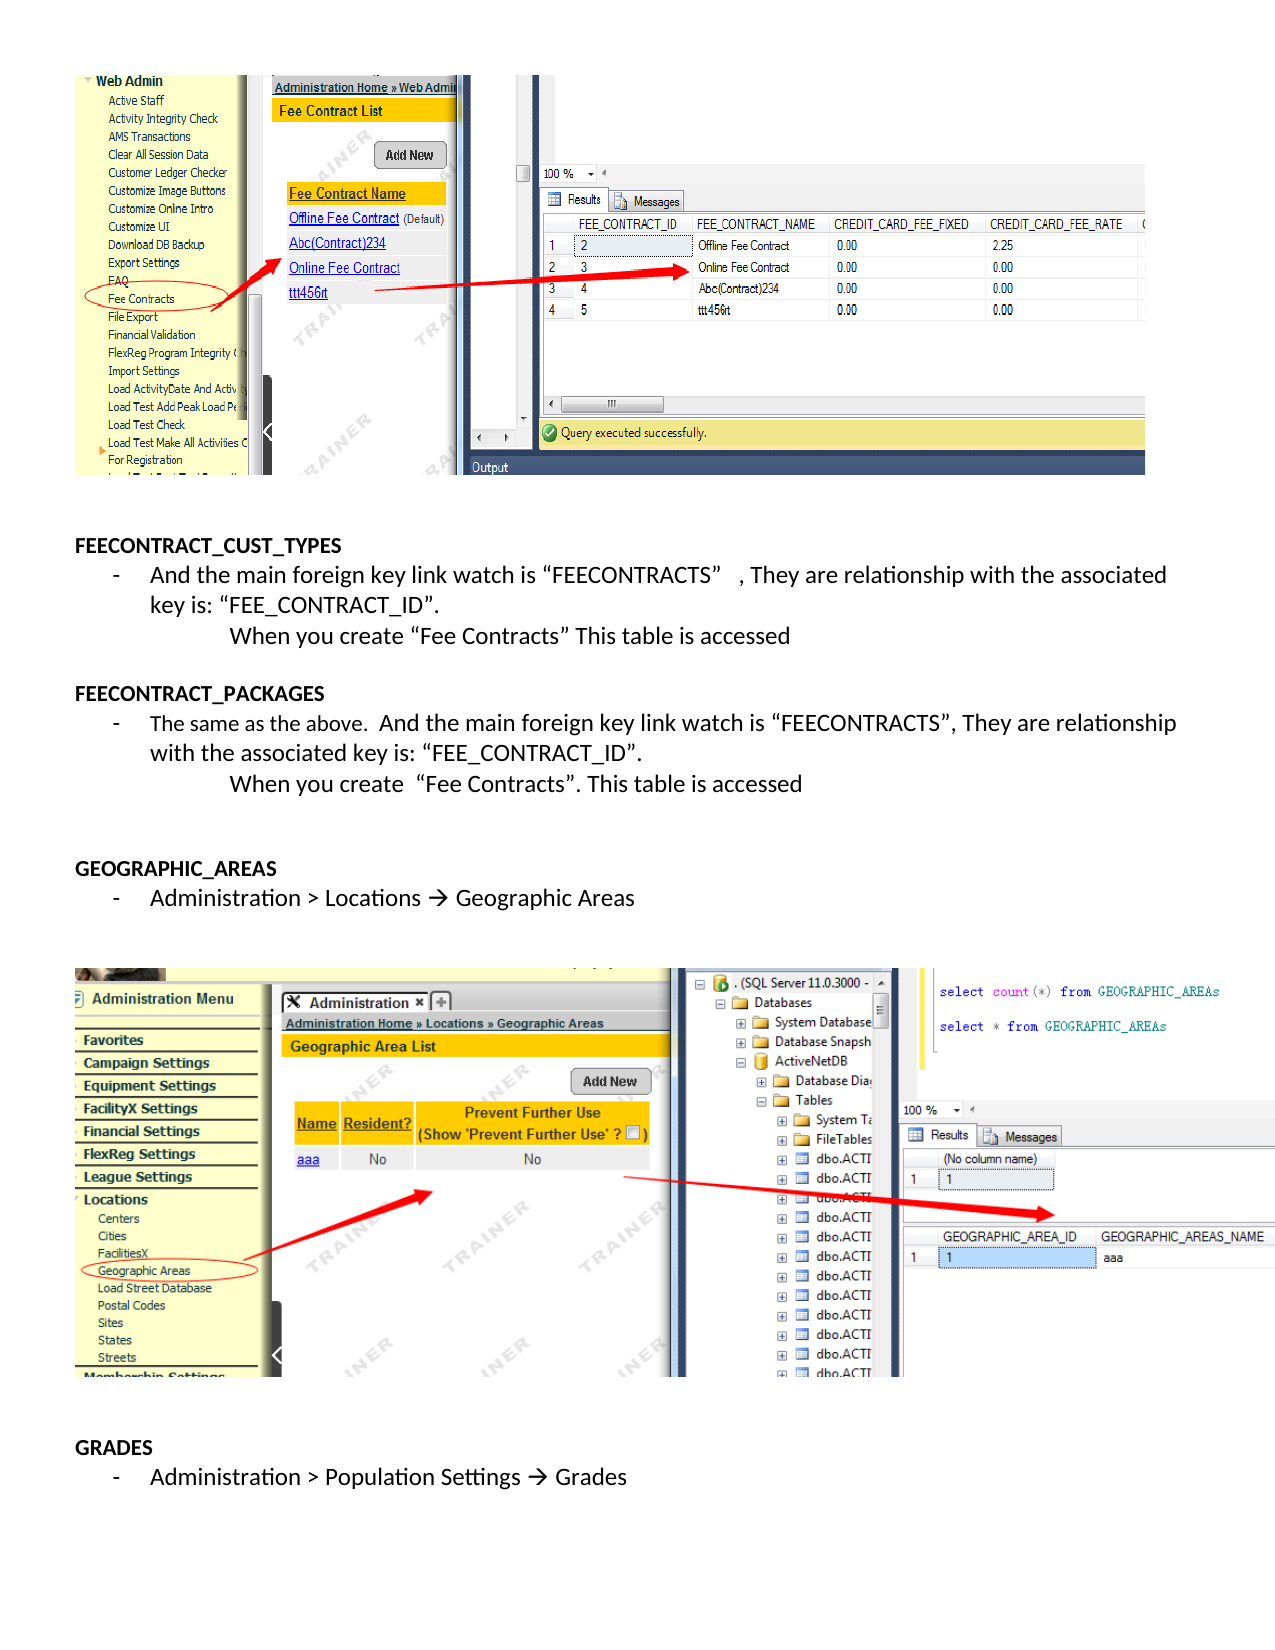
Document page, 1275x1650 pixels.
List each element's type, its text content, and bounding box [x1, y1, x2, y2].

text FEECONTRACT_CUST_TYPES [75, 531, 1200, 559]
picture [75, 75, 1146, 475]
picture [75, 968, 1275, 1377]
text When you create “Fee Contracts”. This table is accessed [75, 768, 1200, 798]
list The same as the above. And the main foreign key link watch is “FEECONTRACTS”, They are relationship with the associated key is: “FEE_CONTRACT_ID”. [112, 707, 1200, 768]
text When you create “Fee Contracts” This table is accessed [75, 620, 1200, 651]
text FEECONTRACT_PACKAGES [75, 679, 1200, 707]
text GRADES [75, 1433, 1200, 1461]
list Administration > Population Settings Grades [112, 1461, 1200, 1491]
list And the main foreign key link watch is “FEECONTRACTS” , They are relationship with the associated key is: “FEE_CONTRACT_ID”. [112, 559, 1200, 620]
list Administration > Locations Geographic Areas [112, 882, 1200, 913]
text GEOGRAPHIC_AREAS [75, 854, 1200, 882]
